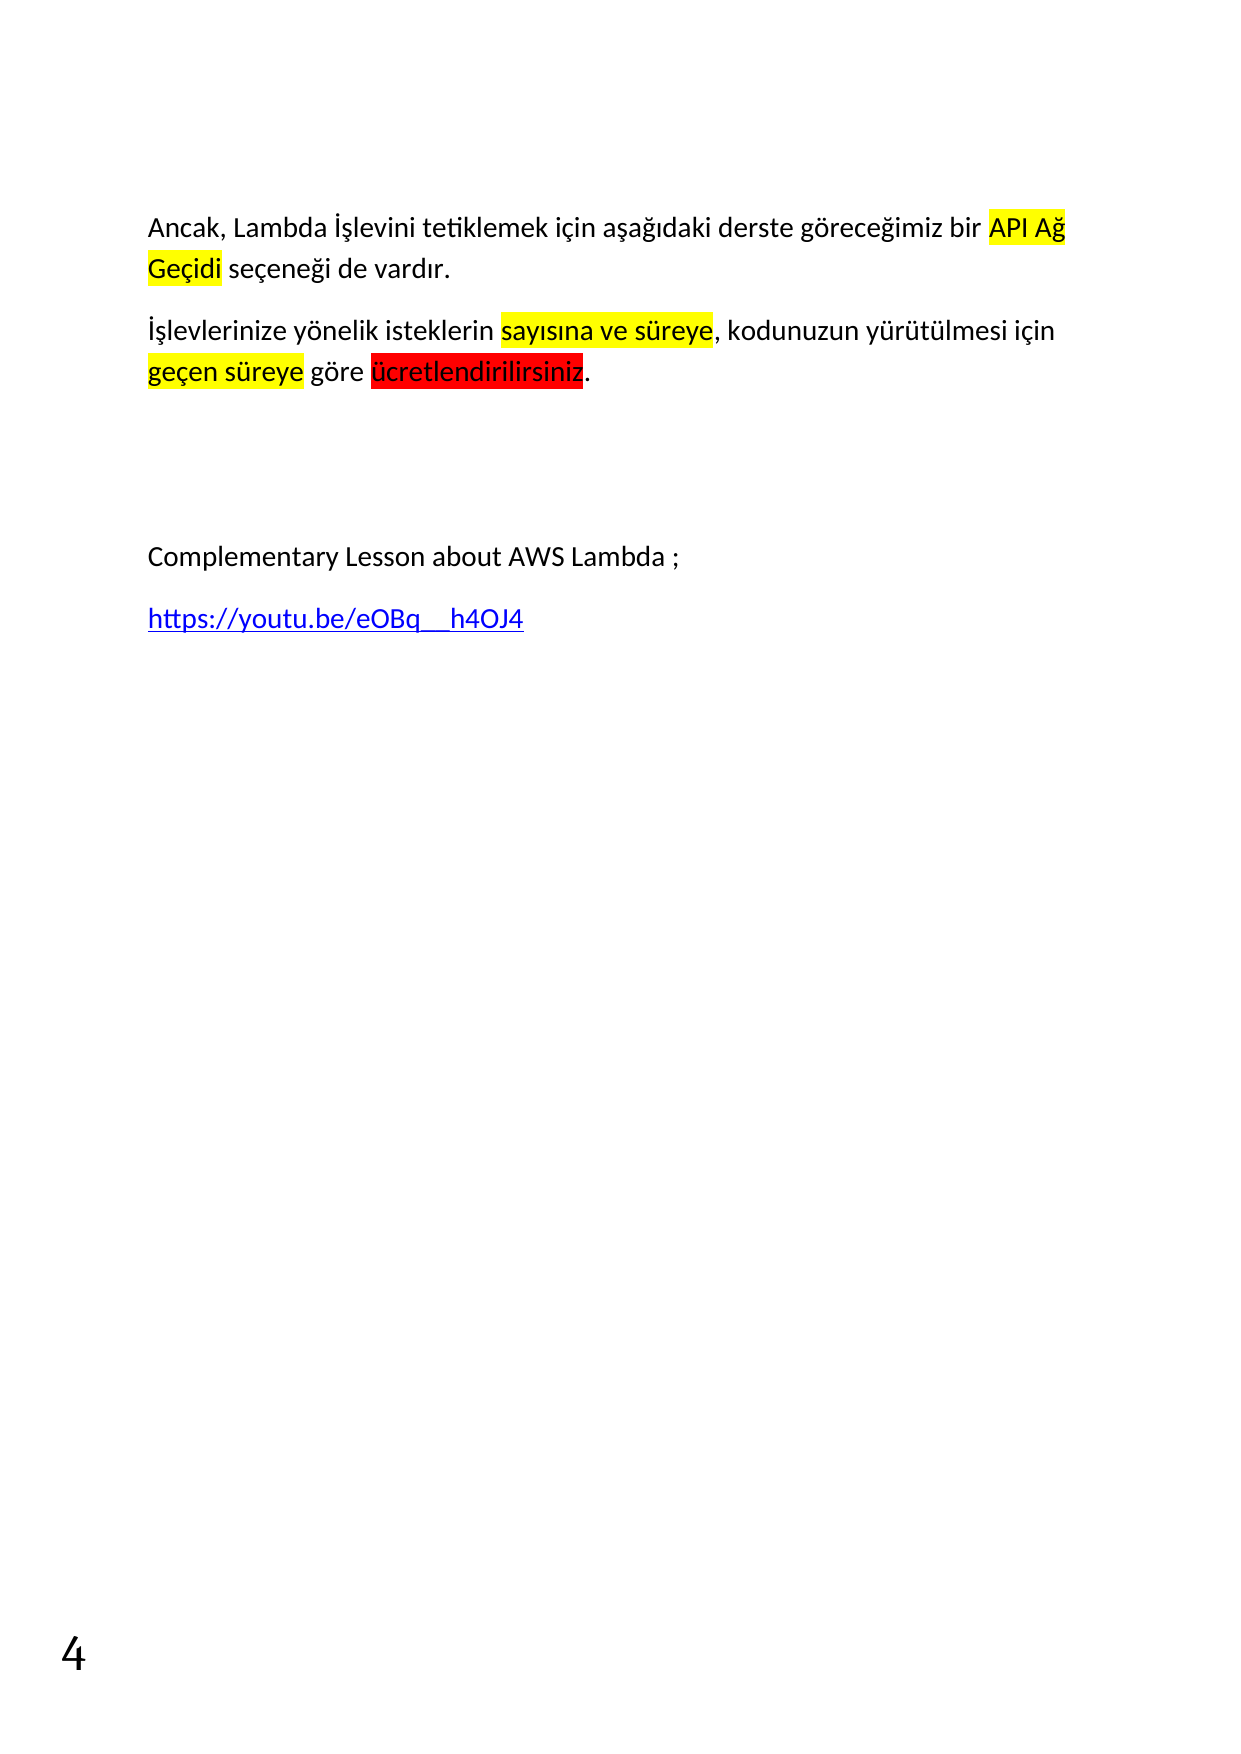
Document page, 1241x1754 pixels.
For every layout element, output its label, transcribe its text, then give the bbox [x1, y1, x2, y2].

text https://youtu.be/eOBq__h4OJ4 [148, 600, 1093, 636]
text Complementary Lesson about AWS Lambda ; [148, 538, 1093, 574]
text İşlevlerinize yönelik isteklerin sayısına ve süreye, kodunuzun yürütülmesi için geçen süreye göre ücretlendirilirsiniz. [148, 312, 1093, 389]
text Ancak, Lambda İşlevini tetiklemek için aşağıdaki derste göreceğimiz bir API Ağ Geçidi seçeneği de vardır. [148, 209, 1093, 286]
